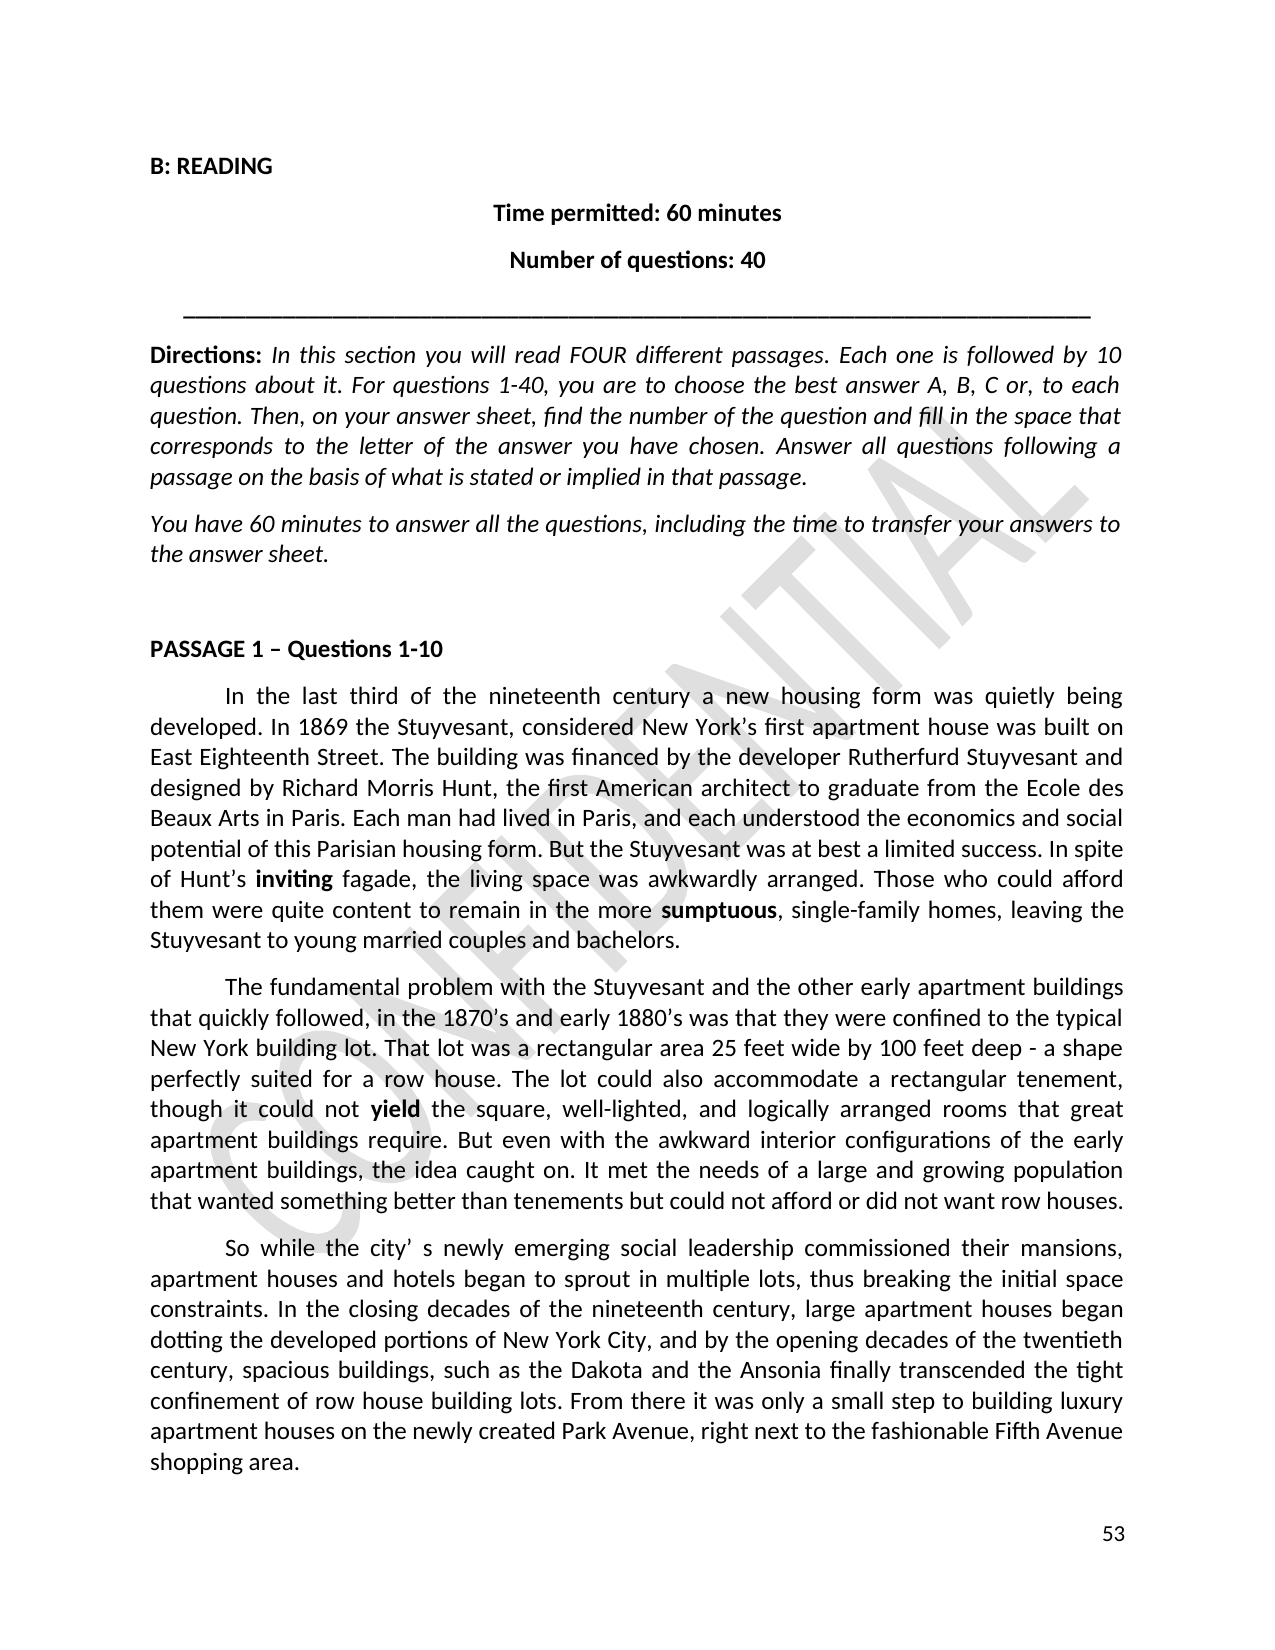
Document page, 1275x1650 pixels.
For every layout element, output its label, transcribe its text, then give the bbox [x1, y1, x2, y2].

text So while the city’ s newly emerging social leadership commissioned their mansions, apartment houses and hotels began to sprout in multiple lots, thus breaking the initial space constraints. In the closing decades of the nineteenth century, large apartment houses began dotting the developed portions of New York City, and by the opening decades of the twentieth century, spacious buildings, such as the Dakota and the Ansonia finally transcended the tight confinement of row house building lots. From there it was only a small step to building luxury apartment houses on the newly created Park Avenue, right next to the fashionable Fifth Avenue shopping area. [150, 1232, 1125, 1476]
text Time permitted: 60 minutes [150, 197, 1125, 228]
text PASSAGE 1 – Questions 1-10 [150, 633, 1125, 663]
text The fundamental problem with the Stuyvesant and the other early apartment buildings that quickly followed, in the 1870’s and early 1880’s was that they were confined to the typical New York building lot. That lot was a rectangular area 25 feet wide by 100 feet deep - a shape perfectly suited for a row house. The lot could also accommodate a rectangular tenement, though it could not yield the square, well-lighted, and logically arranged rooms that great apartment buildings require. But even with the awkward interior configurations of the early apartment buildings, the idea caught on. It met the needs of a large and growing population that wanted something better than tenements but could not afford or did not want row houses. [150, 971, 1125, 1216]
text Number of questions: 40 [150, 244, 1125, 275]
text In the last third of the nineteenth century a new housing form was quietly being developed. In 1869 the Stuyvesant, considered New York’s first apartment house was built on East Eighteenth Street. The building was financed by the developer Rutherfurd Stuyvesant and designed by Richard Morris Hunt, the first American architect to graduate from the Ecole des Beaux Arts in Paris. Each man had lived in Paris, and each understood the economics and social potential of this Parisian housing form. But the Stuyvesant was at best a limited success. In spite of Hunt’s inviting fagade, the living space was awkwardly arranged. Those who could afford them were quite content to remain in the more sumptuous, single-family homes, leaving the Stuyvesant to young married couples and bachelors. [150, 680, 1125, 955]
text Directions: In this section you will read FOUR different passages. Each one is followed by 10 questions about it. For questions 1-40, you are to choose the best answer A, B, C or, to each question. Then, on your answer sheet, find the number of the question and fill in the space that corresponds to the letter of the answer you have chosen. Answer all questions following a passage on the basis of what is stated or implied in that passage. [150, 339, 1125, 491]
text _________________________________________________________________________ [150, 292, 1125, 322]
text You have 60 minutes to answer all the questions, including the time to transfer your answers to the answer sheet. [150, 508, 1125, 569]
text B: READING [150, 150, 1125, 181]
